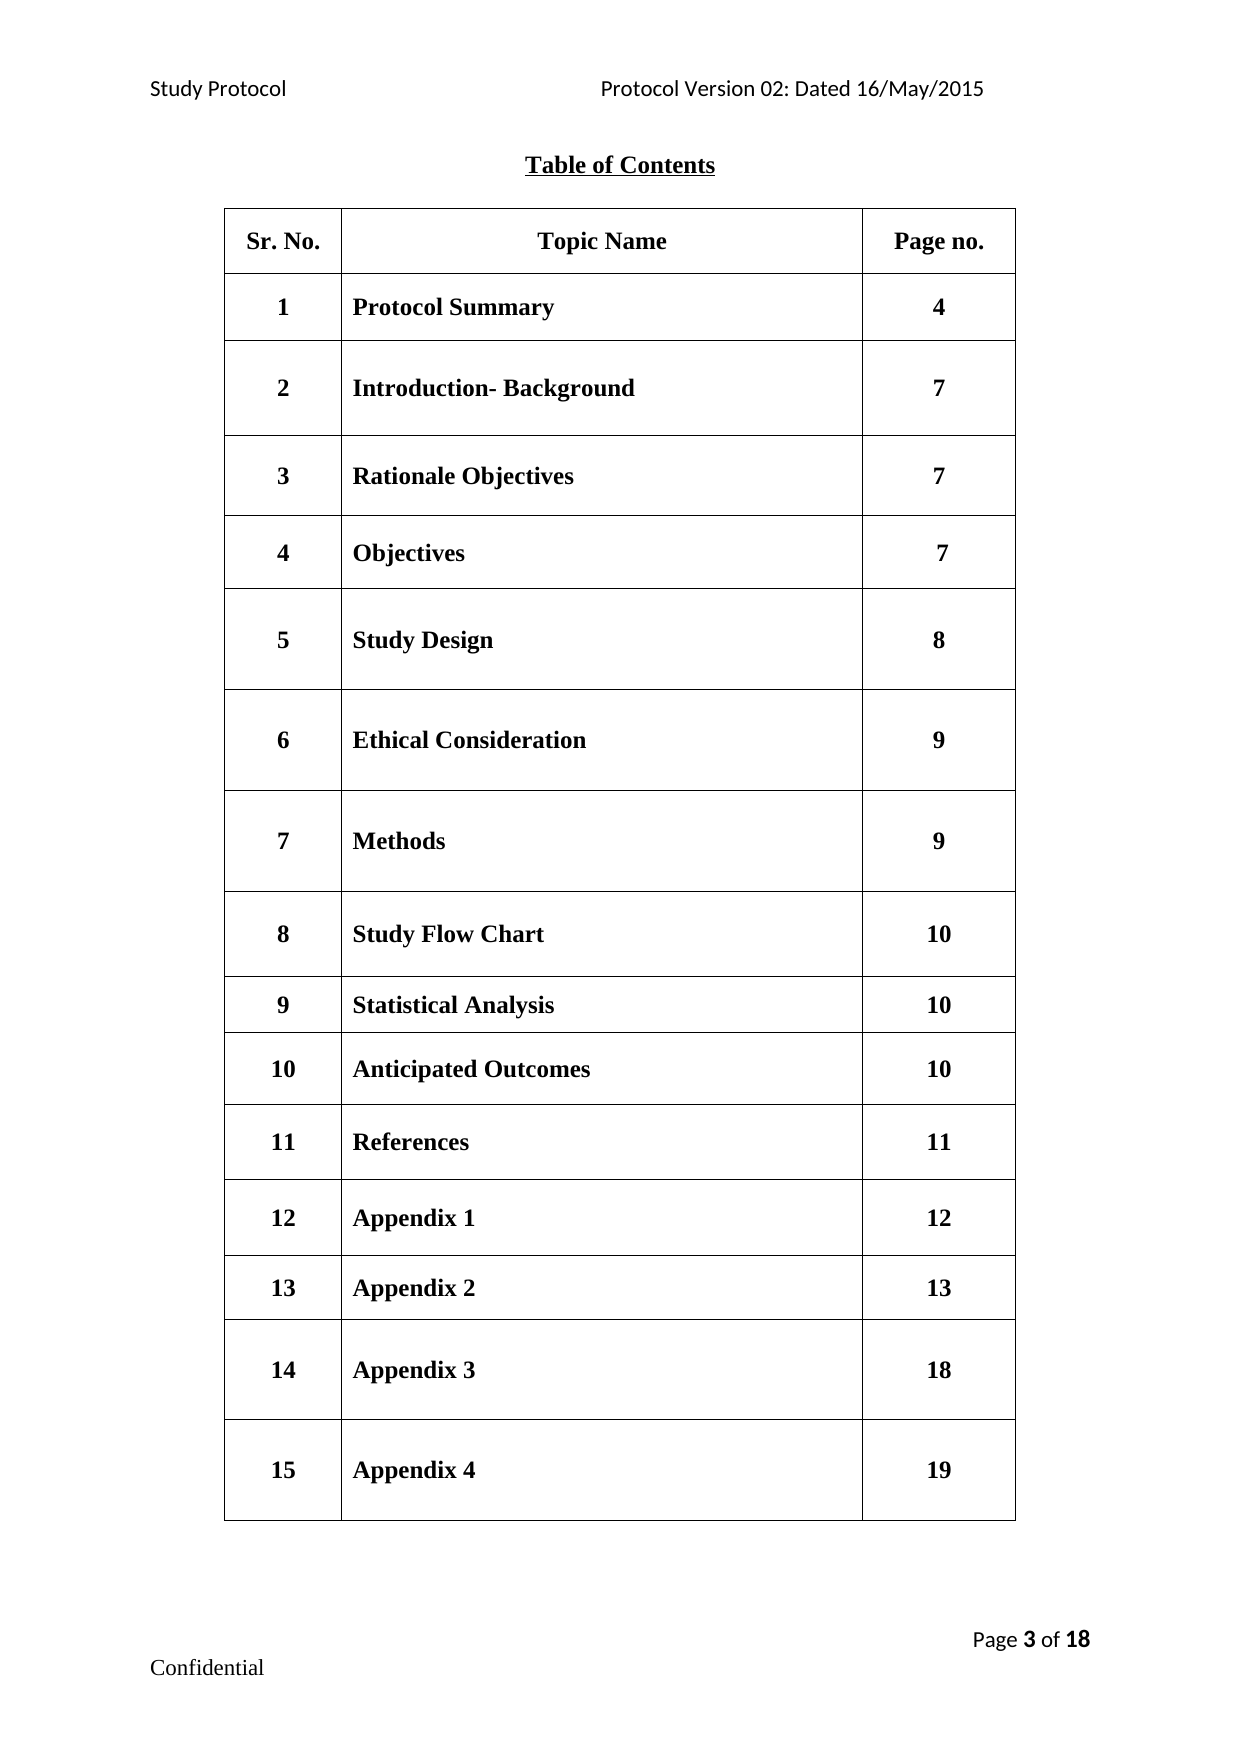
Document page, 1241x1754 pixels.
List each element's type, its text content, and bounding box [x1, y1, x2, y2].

table_cell 4 [225, 516, 341, 588]
table_cell Objectives [342, 516, 862, 588]
table_cell 4 [863, 274, 1015, 340]
table_cell 13 [863, 1256, 1015, 1318]
table_cell 19 [863, 1420, 1015, 1520]
table_cell 5 [225, 589, 341, 689]
table_cell Statistical Analysis [342, 977, 862, 1032]
table_cell Appendix 3 [342, 1320, 862, 1419]
table_cell 18 [863, 1320, 1015, 1419]
table_cell 6 [225, 690, 341, 790]
table_cell 7 [863, 436, 1015, 515]
table_cell 10 [863, 892, 1015, 976]
table_cell 9 [225, 977, 341, 1032]
table_cell Anticipated Outcomes [342, 1033, 862, 1104]
table_header Page no. [863, 209, 1015, 272]
table_header Topic Name [342, 209, 862, 272]
table_cell 15 [225, 1420, 341, 1520]
table_cell 8 [225, 892, 341, 976]
table_cell 13 [225, 1256, 341, 1318]
table_cell 7 [863, 341, 1015, 435]
table_cell 12 [225, 1180, 341, 1255]
table_header Sr. No. [225, 209, 341, 272]
table_cell References [342, 1105, 862, 1179]
table_cell 11 [225, 1105, 341, 1179]
table_cell 9 [863, 791, 1015, 891]
table_cell Appendix 4 [342, 1420, 862, 1520]
table_cell Study Design [342, 589, 862, 689]
table_cell 9 [863, 690, 1015, 790]
table_cell 10 [863, 1033, 1015, 1104]
table_cell 8 [863, 589, 1015, 689]
table_cell Study Flow Chart [342, 892, 862, 976]
table_cell 10 [863, 977, 1015, 1032]
table_cell Rationale Objectives [342, 436, 862, 515]
table_cell 7 [225, 791, 341, 891]
table_cell Protocol Summary [342, 274, 862, 340]
table_cell 2 [225, 341, 341, 435]
table_cell Ethical Consideration [342, 690, 862, 790]
table_cell 10 [225, 1033, 341, 1104]
text Table of Contents [450, 150, 1090, 179]
table_cell 12 [863, 1180, 1015, 1255]
table_cell 11 [863, 1105, 1015, 1179]
table_cell Appendix 1 [342, 1180, 862, 1255]
table_cell 1 [225, 274, 341, 340]
table_cell 3 [225, 436, 341, 515]
table_cell Methods [342, 791, 862, 891]
table_cell 7 [863, 516, 1015, 588]
table_cell Appendix 2 [342, 1256, 862, 1318]
table_cell Introduction- Background [342, 341, 862, 435]
table_cell 14 [225, 1320, 341, 1419]
